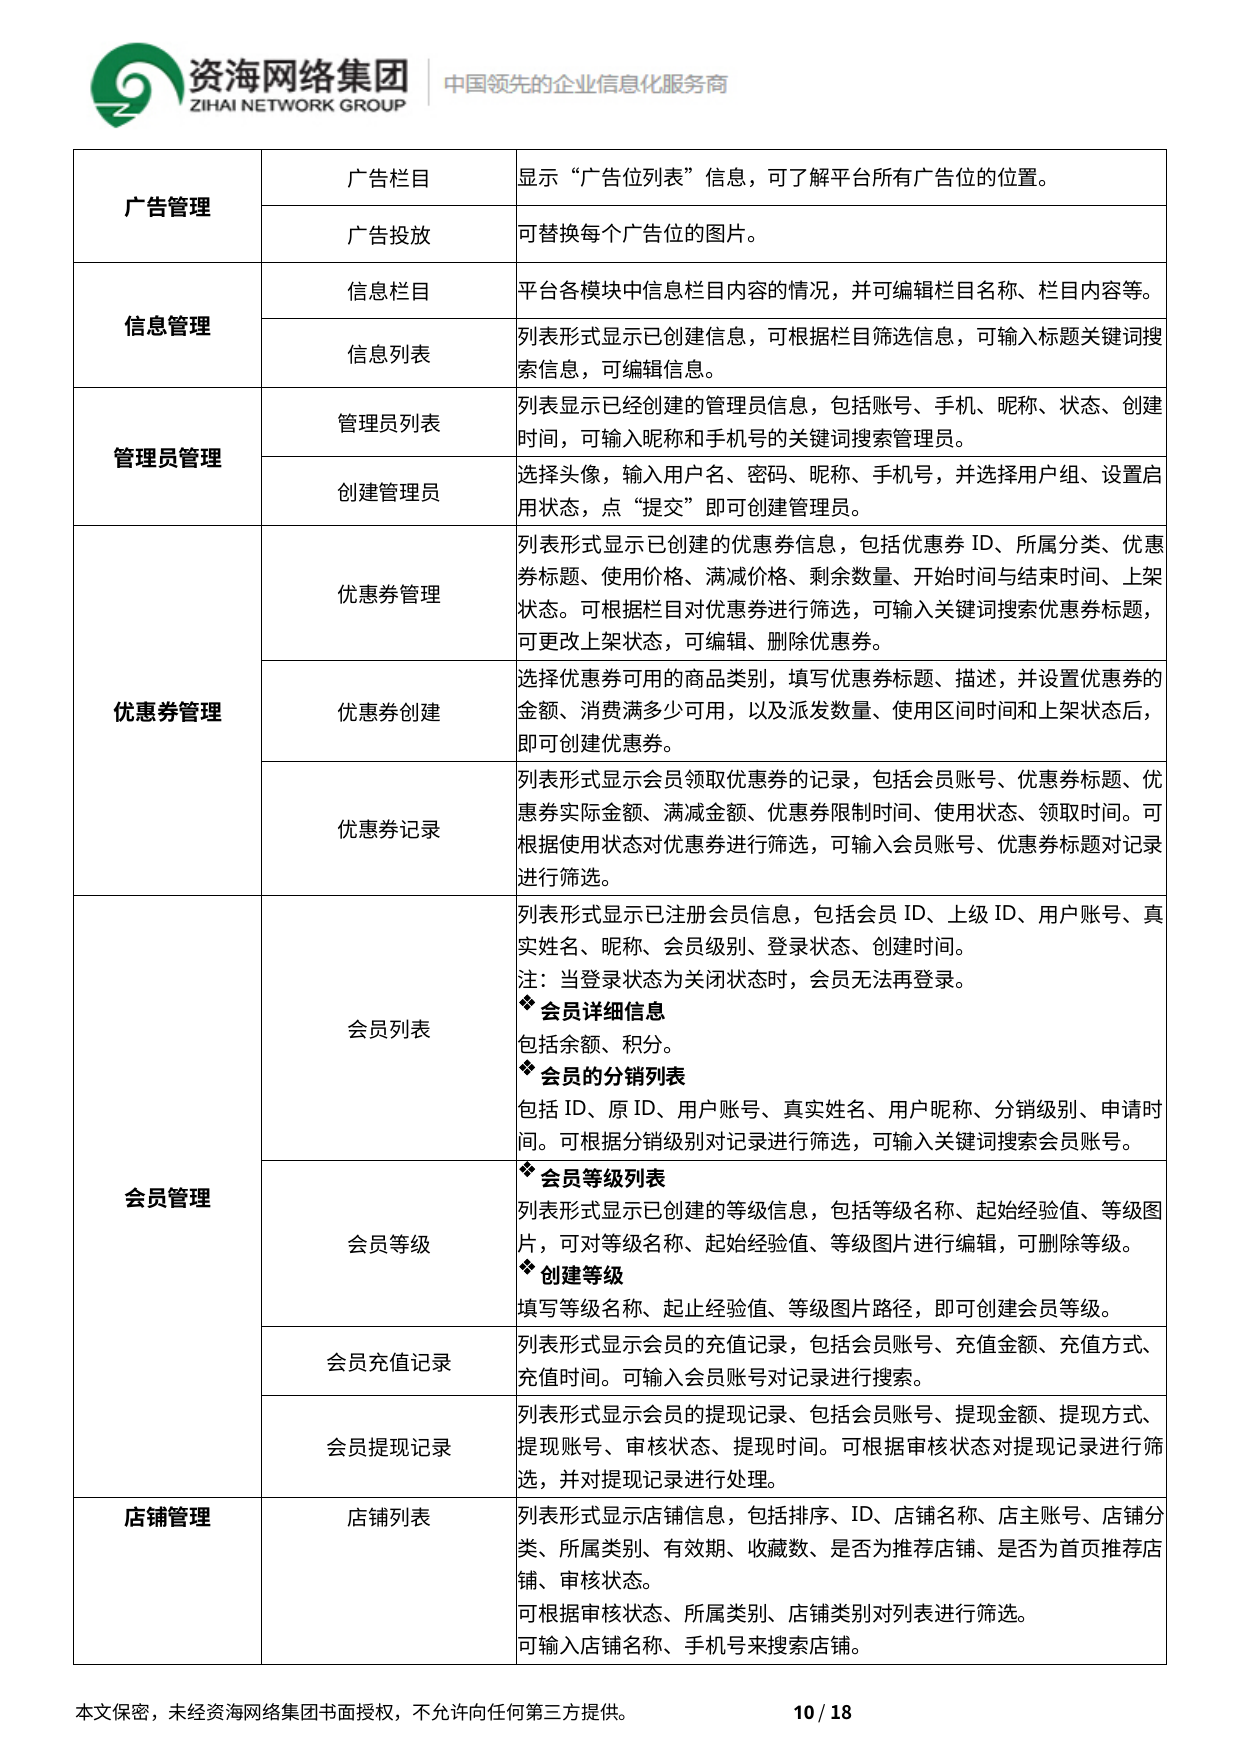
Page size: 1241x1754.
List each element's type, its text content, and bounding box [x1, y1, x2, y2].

table_cell 列表形式显示会员的充值记录，包括会员账号、充值金额、充值方式、充值时间。可输入会员账号对记录进行搜索。 [517, 1327, 1166, 1395]
table_cell 会员管理 [74, 896, 261, 1497]
table_cell 会员列表 [262, 896, 516, 1159]
table_cell 创建管理员 [262, 457, 516, 525]
table_cell 平台各模块中信息栏目内容的情况，并可编辑栏目名称、栏目内容等。 [517, 263, 1166, 318]
table_cell 会员等级 [262, 1161, 516, 1326]
table_cell 信息管理 [74, 263, 261, 387]
table_cell 优惠券记录 [262, 762, 516, 895]
table_cell 可替换每个广告位的图片。 [517, 206, 1166, 262]
table_cell 列表形式显示会员领取优惠券的记录，包括会员账号、优惠券标题、优惠券实际金额、满减金额、优惠券限制时间、使用状态、领取时间。可根据使用状态对优惠券进行筛选，可输入会员账号、优惠券标题对记录进行筛选。 [517, 762, 1166, 895]
table_cell 广告管理 [74, 150, 261, 262]
table_cell 列表形式显示已创建的优惠券信息，包括优惠券ID、所属分类、优惠券标题、使用价格、满减价格、剩余数量、开始时间与结束时间、上架状态。可根据栏目对优惠券进行筛选，可输入关键词搜索优惠券标题，可更改上架状态，可编辑、删除优惠券。 [517, 526, 1166, 659]
table_cell 选择优惠券可用的商品类别，填写优惠券标题、描述，并设置优惠券的金额、消费满多少可用，以及派发数量、使用区间时间和上架状态后，即可创建优惠券。 [517, 661, 1166, 761]
table_cell 列表显示已经创建的管理员信息，包括账号、手机、昵称、状态、创建时间，可输入昵称和手机号的关键词搜索管理员。 [517, 388, 1166, 456]
picture [75, 29, 758, 147]
table_cell 会员提现记录 [262, 1396, 516, 1497]
table_cell 列表形式显示已创建信息，可根据栏目筛选信息，可输入标题关键词搜索信息，可编辑信息。 [517, 319, 1166, 387]
table_cell 选择头像，输入用户名、密码、昵称、手机号，并选择用户组、设置启用状态，点“提交”即可创建管理员。 [517, 457, 1166, 525]
table_cell 广告投放 [262, 206, 516, 262]
table_cell 信息列表 [262, 319, 516, 387]
table_cell 店铺列表 [262, 1498, 516, 1664]
table_cell 店铺管理 [74, 1498, 261, 1664]
table_cell 广告栏目 [262, 150, 516, 205]
table_cell 会员等级列表 列表形式显示已创建的等级信息，包括等级名称、起始经验值、等级图片，可对等级名称、起始经验值、等级图片进行编辑，可删除等级。 创建等级 填写等级名称、起止经验值、等级图片路径，即可创建会员等级。 [517, 1161, 1166, 1326]
table_cell 列表形式显示会员的提现记录、包括会员账号、提现金额、提现方式、提现账号、审核状态、提现时间。可根据审核状态对提现记录进行筛选，并对提现记录进行处理。 [517, 1396, 1166, 1497]
table_cell 优惠券管理 [74, 526, 261, 895]
table_cell 优惠券创建 [262, 661, 516, 761]
table_cell 信息栏目 [262, 263, 516, 318]
table_cell 会员充值记录 [262, 1327, 516, 1395]
table_cell 管理员列表 [262, 388, 516, 456]
table_cell 列表形式显示店铺信息，包括排序、ID、店铺名称、店主账号、店铺分类、所属类别、有效期、收藏数、是否为推荐店铺、是否为首页推荐店铺、审核状态。 可根据审核状态、所属类别、店铺类别对列表进行筛选。 可输入店铺名称、手机号来搜索店铺。 [517, 1498, 1166, 1664]
table_cell 管理员管理 [74, 388, 261, 525]
table_cell 优惠券管理 [262, 526, 516, 659]
table_cell 显示“广告位列表”信息，可了解平台所有广告位的位置。 [517, 150, 1166, 205]
table_cell 列表形式显示已注册会员信息，包括会员ID、上级ID、用户账号、真实姓名、昵称、会员级别、登录状态、创建时间。 注：当登录状态为关闭状态时，会员无法再登录。 会员详细信息 包括余额、积分。 会员的分销列表 包括ID、原ID、用户账号、真实姓名、用户昵称、分销级别、申请时间。可根据分销级别对记录进行筛选，可输入关键词搜索会员账号。 [517, 896, 1166, 1159]
